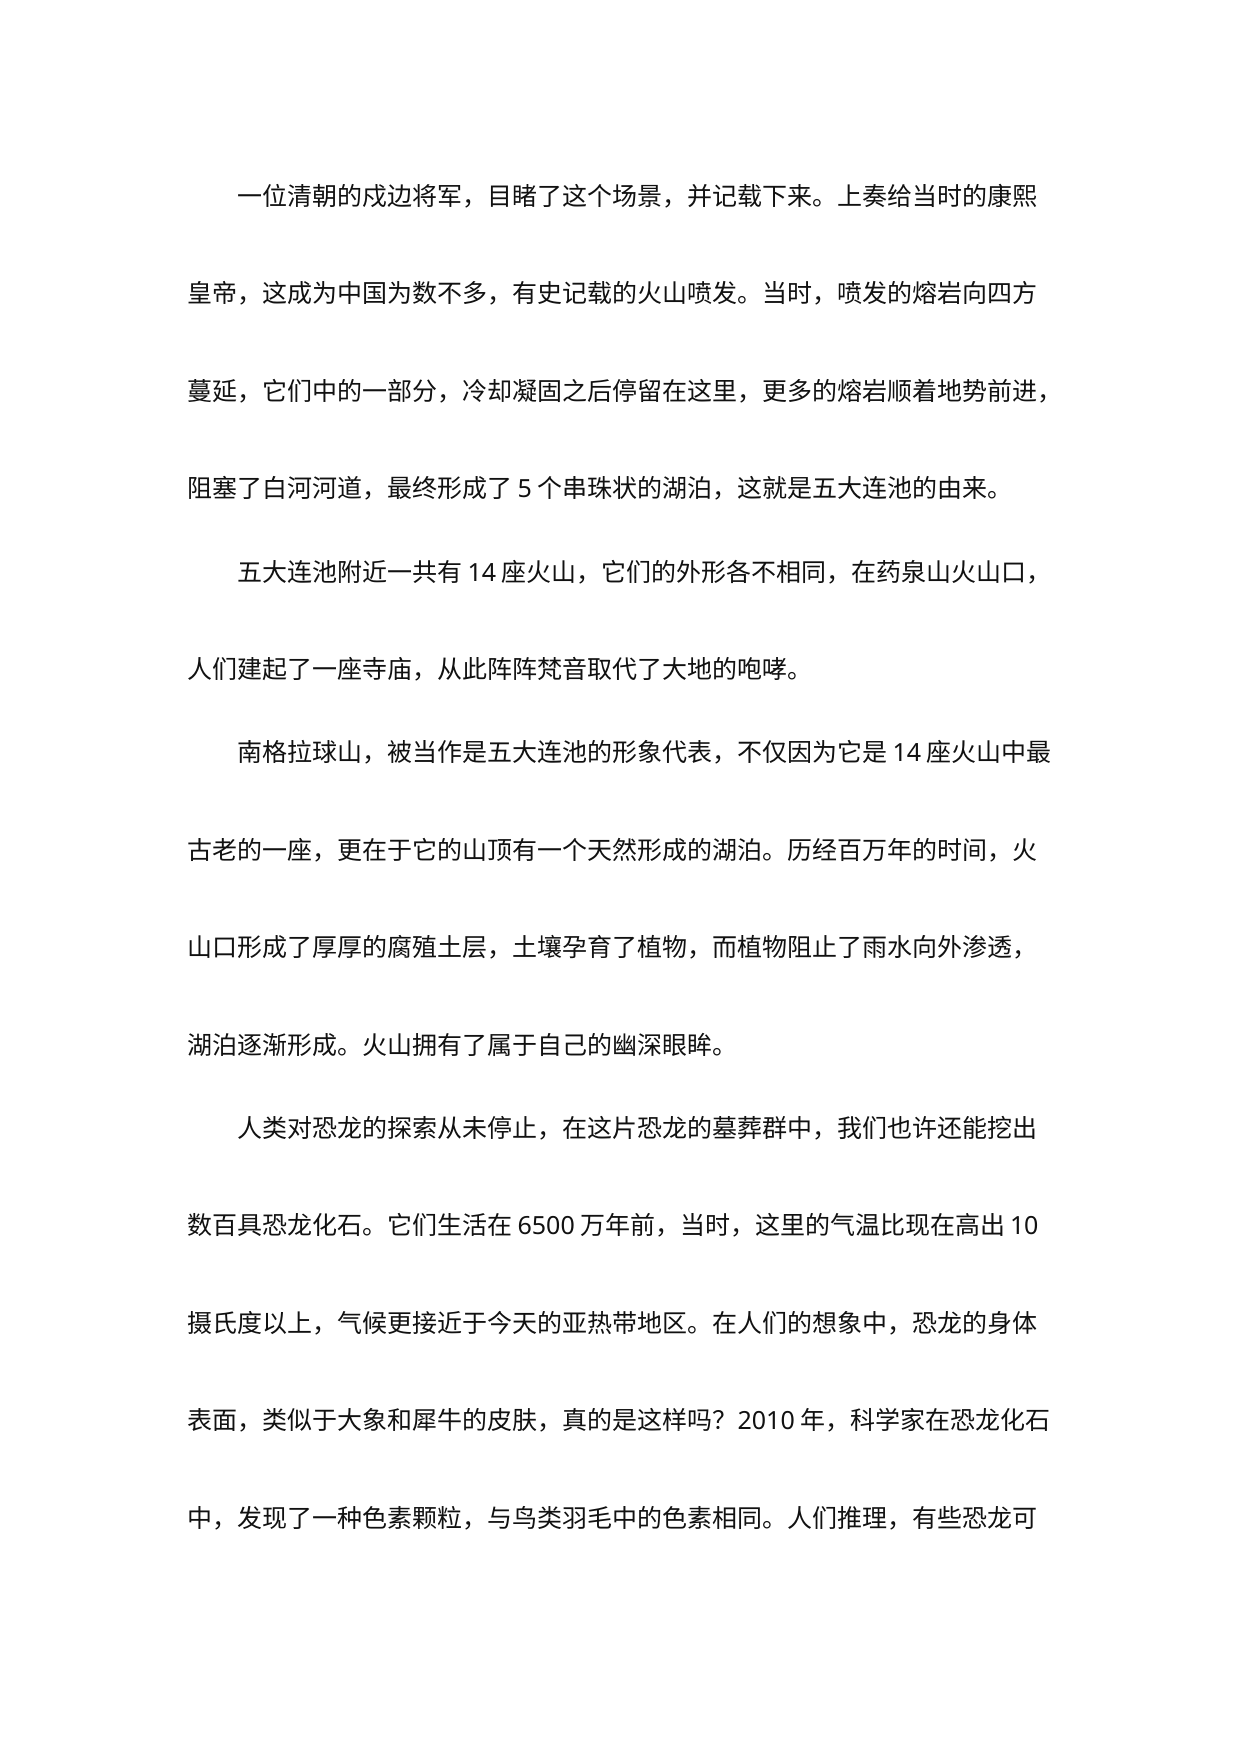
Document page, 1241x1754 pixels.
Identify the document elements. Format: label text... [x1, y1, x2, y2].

text 五大连池附近一共有14座火山，它们的外形各不相同，在药泉山火山口，人们建起了一座寺庙，从此阵阵梵音取代了大地的咆哮。 [187, 538, 1053, 700]
text 南格拉球山，被当作是五大连池的形象代表，不仅因为它是14座火山中最古老的一座，更在于它的山顶有一个天然形成的湖泊。历经百万年的时间，火山口形成了厚厚的腐殖土层，土壤孕育了植物，而植物阻止了雨水向外渗透，湖泊逐渐形成。火山拥有了属于自己的幽深眼眸。 [187, 718, 1053, 1076]
text 一位清朝的戍边将军，目睹了这个场景，并记载下来。上奏给当时的康熙皇帝，这成为中国为数不多，有史记载的火山喷发。当时，喷发的熔岩向四方蔓延，它们中的一部分，冷却凝固之后停留在这里，更多的熔岩顺着地势前进，阻塞了白河河道，最终形成了5个串珠状的湖泊，这就是五大连池的由来。 [187, 162, 1053, 519]
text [187, 1094, 1053, 1549]
